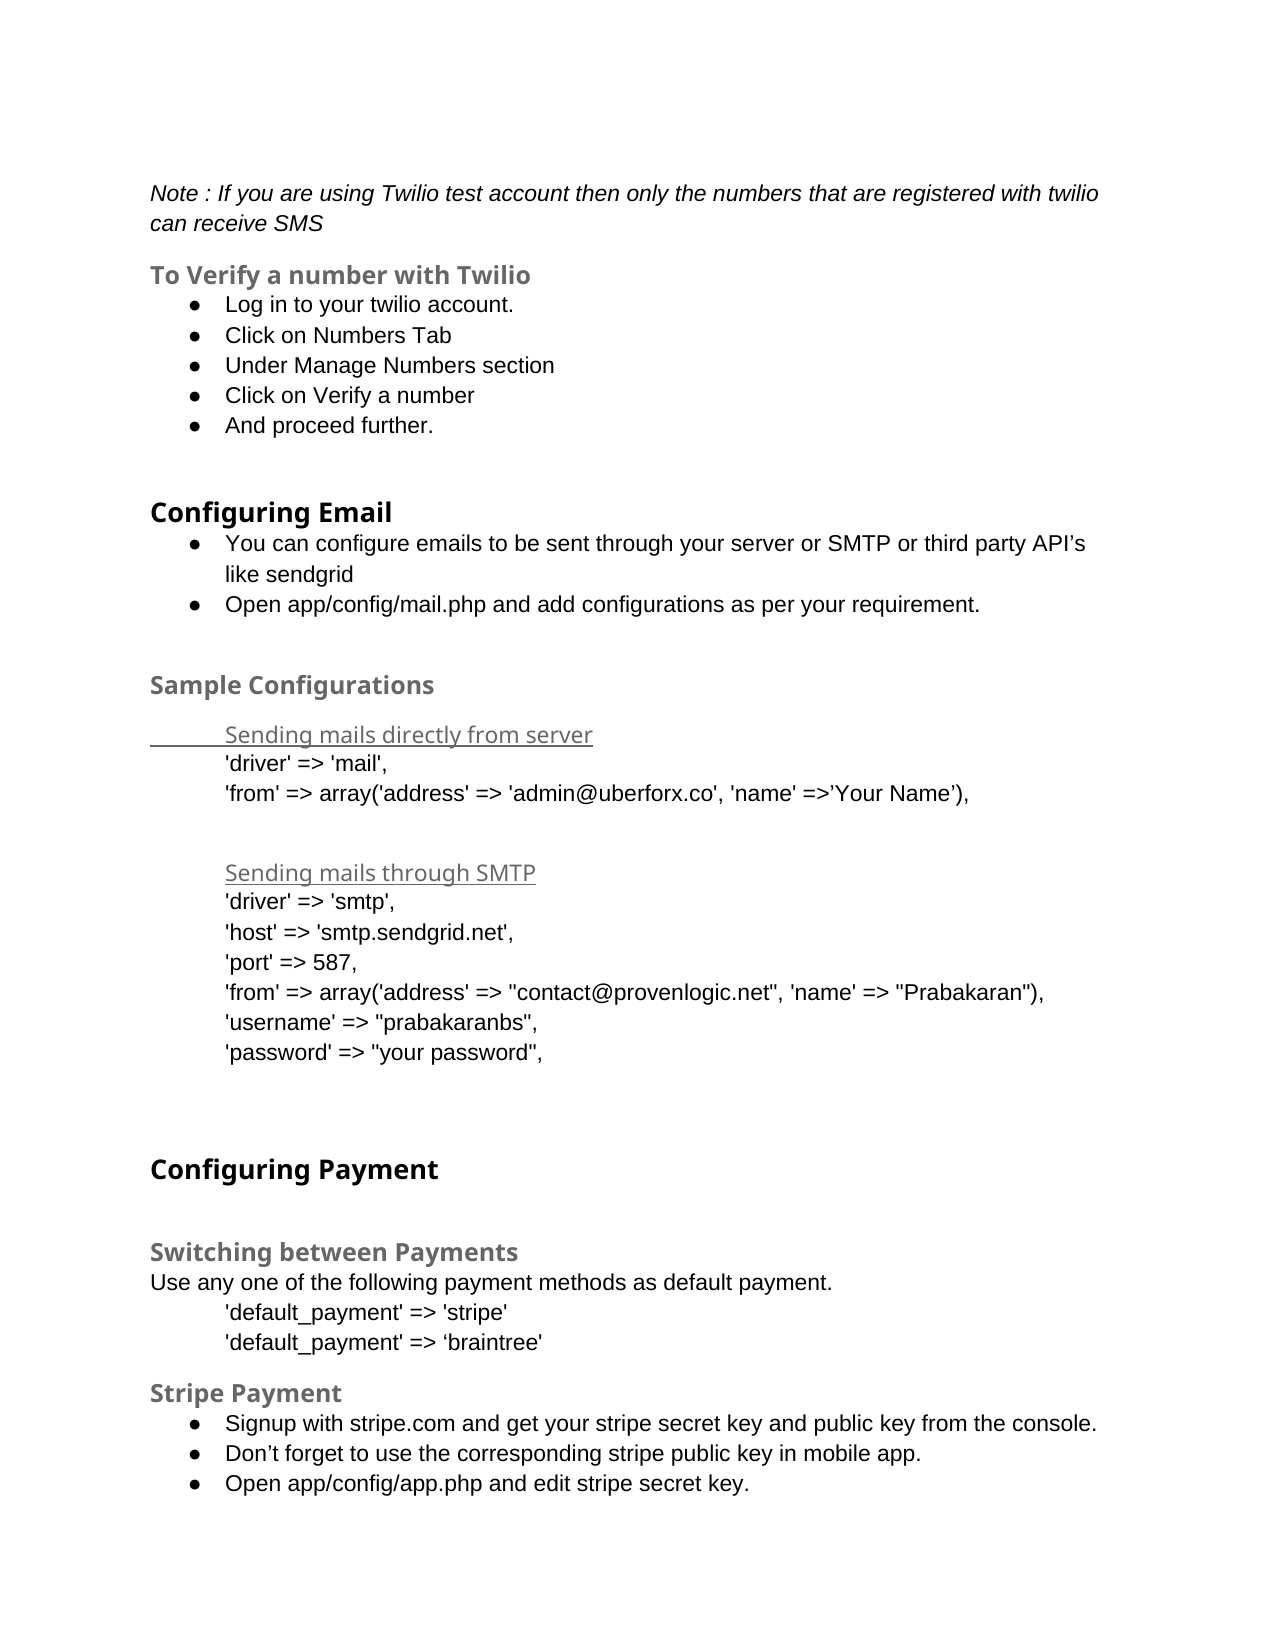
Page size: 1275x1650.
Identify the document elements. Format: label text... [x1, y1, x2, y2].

list Click on Verify a number [188, 382, 1125, 408]
text 'from' => array('address' => "contact@provenlogic.net", 'name' => "Prabakaran"), [150, 979, 1125, 1005]
subtitle Configuring Payment [150, 1151, 1125, 1188]
list Don’t forget to use the corresponding stripe public key in mobile app. [188, 1440, 1125, 1467]
text 'username' => "prabakaranbs", [150, 1009, 1125, 1036]
subtitle Stripe Payment [150, 1376, 1125, 1410]
list Open app/config/mail.php and add configurations as per your requirement. [188, 591, 1125, 617]
text 'port' => 587, [150, 949, 1125, 975]
list And proceed further. [188, 412, 1125, 438]
subtitle To Verify a number with Twilio [150, 257, 1125, 291]
text Note : If you are using Twilio test account then only the numbers that are registered with twilio can receive SMS [150, 180, 1125, 237]
text 'host' => 'smtp.sendgrid.net', [150, 918, 1125, 945]
list Under Manage Numbers section [188, 352, 1125, 378]
text Use any one of the following payment methods as default payment. [150, 1269, 1125, 1295]
list You can configure emails to be sent through your server or SMTP or third party API’s like sendgrid [188, 530, 1125, 587]
text 'password' => "your password", [150, 1039, 1125, 1066]
text 'driver' => 'mail', [150, 750, 1125, 776]
list Signup with stripe.com and get your stripe secret key and public key from the console. [188, 1410, 1125, 1436]
text 'driver' => 'smtp', [150, 888, 1125, 915]
subtitle Sample Configurations [150, 668, 1125, 702]
subtitle Sending mails directly from server [150, 718, 1125, 750]
subtitle Configuring Email [150, 493, 1125, 530]
text 'default_payment' => 'stripe' [150, 1299, 1125, 1325]
subtitle Sending mails through SMTP [150, 857, 1125, 888]
list Click on Numbers Tab [188, 322, 1125, 348]
list Open app/config/app.php and edit stripe secret key. [188, 1470, 1125, 1497]
text 'default_payment' => ‘braintree' [150, 1329, 1125, 1355]
list Log in to your twilio account. [188, 291, 1125, 318]
subtitle Switching between Payments [150, 1234, 1125, 1269]
text 'from' => array('address' => 'admin@uberforx.co', 'name' =>’Your Name’), [150, 780, 1125, 806]
